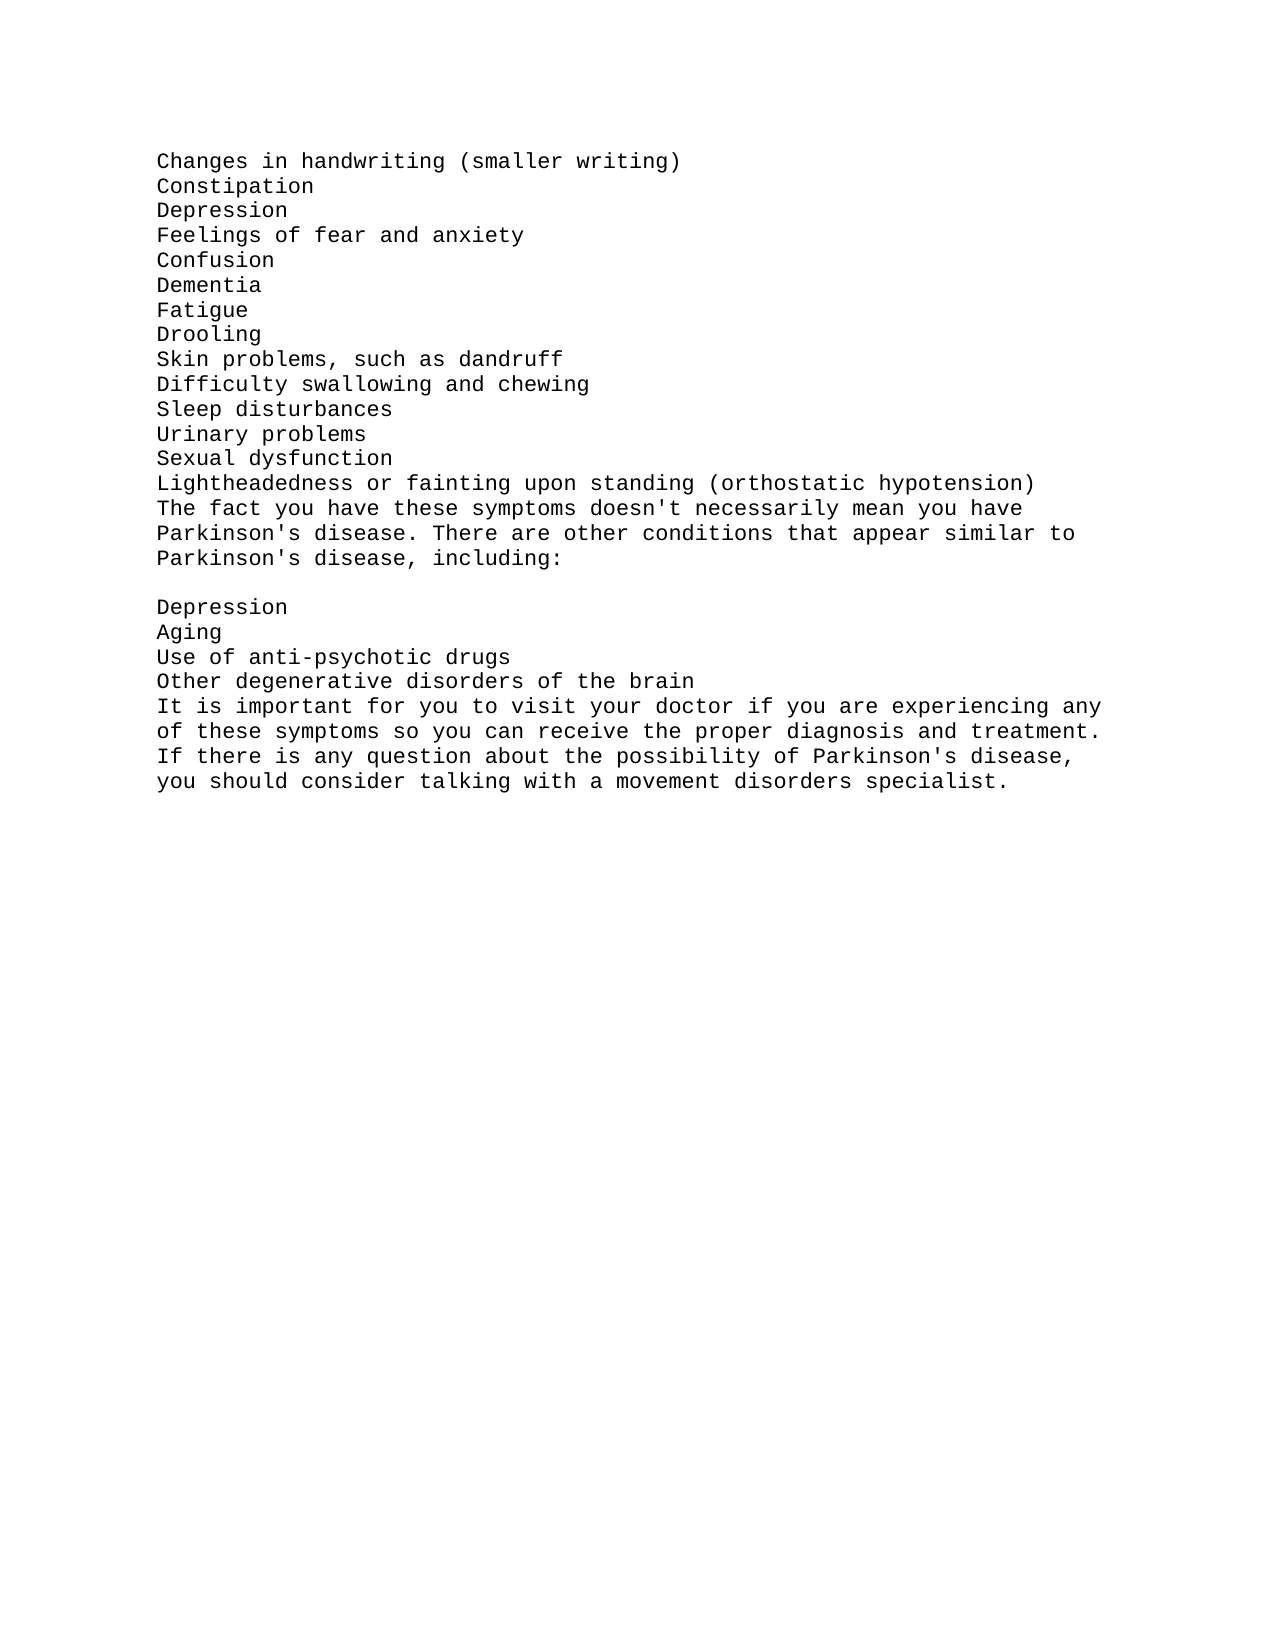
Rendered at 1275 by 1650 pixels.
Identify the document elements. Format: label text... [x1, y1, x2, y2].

text Depression [156, 199, 1118, 224]
text Skin problems, such as dandruff [156, 348, 1118, 373]
text Sleep disturbances [156, 398, 1118, 423]
text It is important for you to visit your doctor if you are experiencing any of these symptoms so you can receive the proper diagnosis and treatment. If there is any question about the possibility of Parkinson's disease, you should consider talking with a movement disorders specialist. [156, 695, 1118, 794]
text Urinary problems [156, 423, 1118, 447]
text Feelings of fear and anxiety [156, 224, 1118, 249]
text Constipation [156, 175, 1118, 199]
text Changes in handwriting (smaller writing) [156, 150, 1118, 175]
text Confusion [156, 249, 1118, 274]
text Other degenerative disorders of the brain [156, 671, 1118, 695]
text Sexual dysfunction [156, 447, 1118, 472]
text Drooling [156, 323, 1118, 348]
text Dementia [156, 274, 1118, 299]
text Lightheadedness or fainting upon standing (orthostatic hypotension) [156, 472, 1118, 497]
text Depression [156, 596, 1118, 621]
text Use of anti-psychotic drugs [156, 646, 1118, 671]
text Difficulty swallowing and chewing [156, 373, 1118, 398]
text Fatigue [156, 299, 1118, 323]
text Aging [156, 621, 1118, 646]
text The fact you have these symptoms doesn't necessarily mean you have Parkinson's disease. There are other conditions that appear similar to Parkinson's disease, including: [156, 497, 1118, 571]
